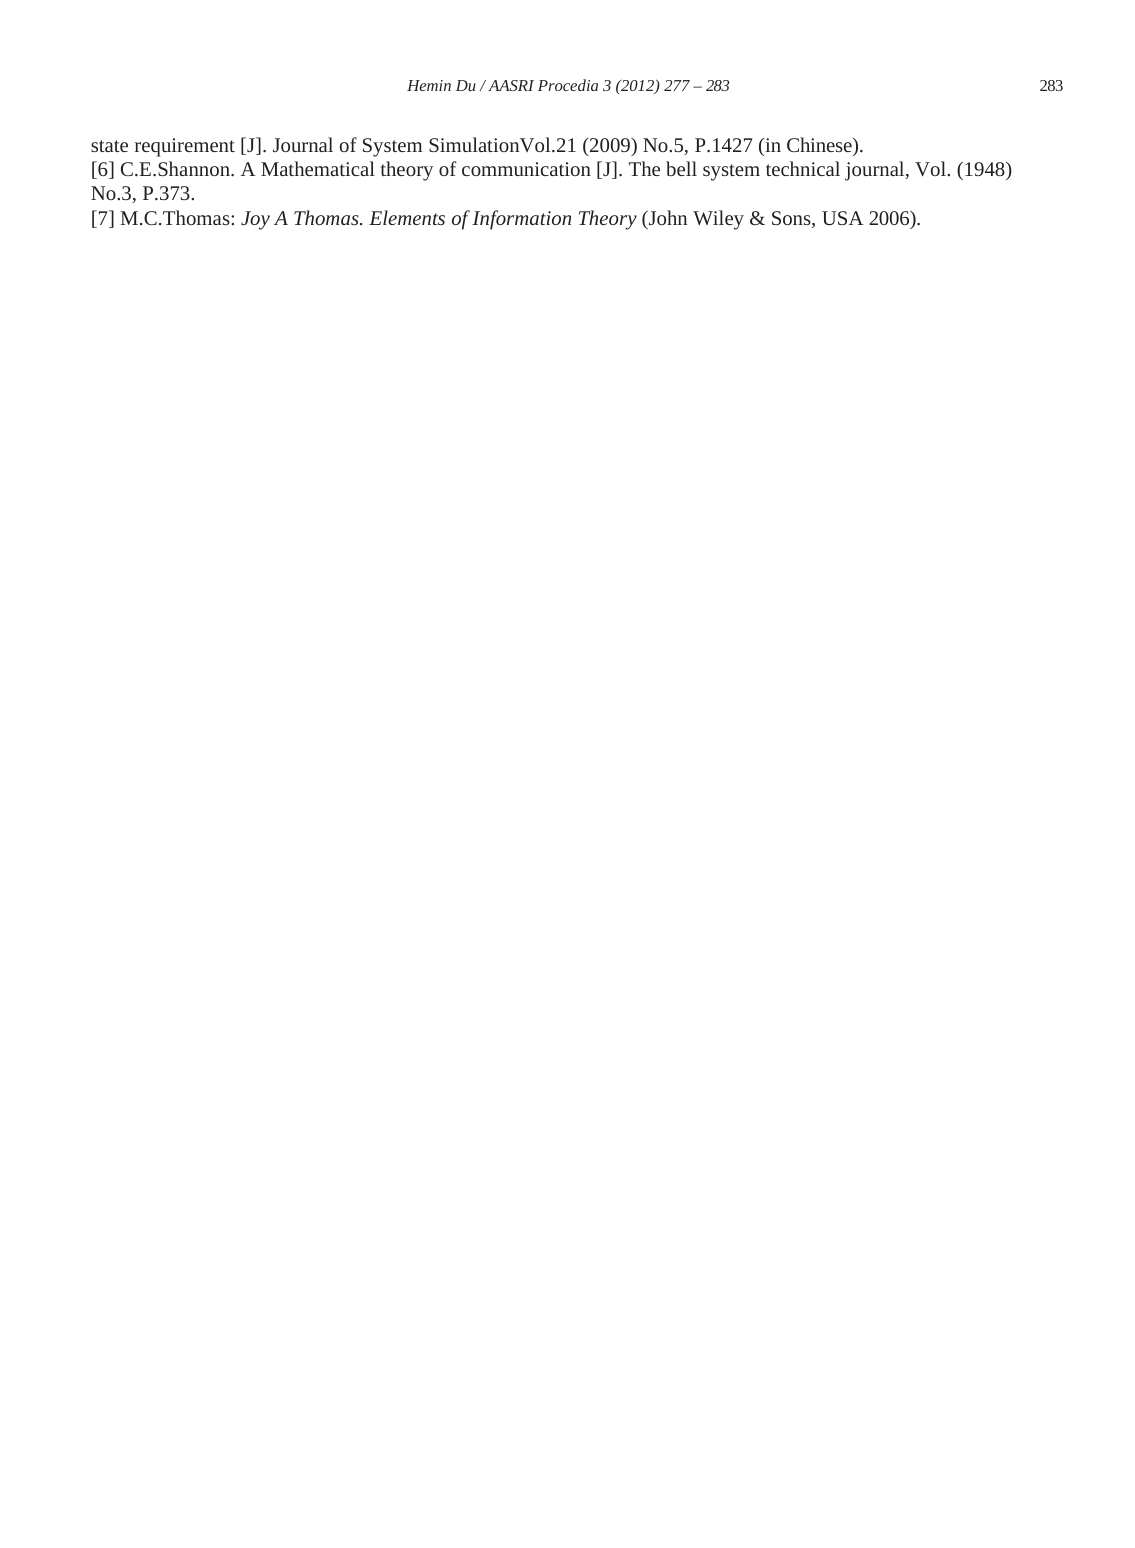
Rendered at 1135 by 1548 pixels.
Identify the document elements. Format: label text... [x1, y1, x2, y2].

text state requirement [J]. Journal of System SimulationVol.21 (2009) No.5, P.1427 (in Chinese). [91, 133, 1078, 157]
list C.E.Shannon. A Mathematical theory of communication [J]. The bell system technical journal, Vol. (1948) No.3, P.373. [91, 157, 1020, 205]
list M.C.Thomas: Joy A Thomas. Elements of Information Theory (John Wiley & Sons, USA 2006). [91, 206, 1078, 229]
